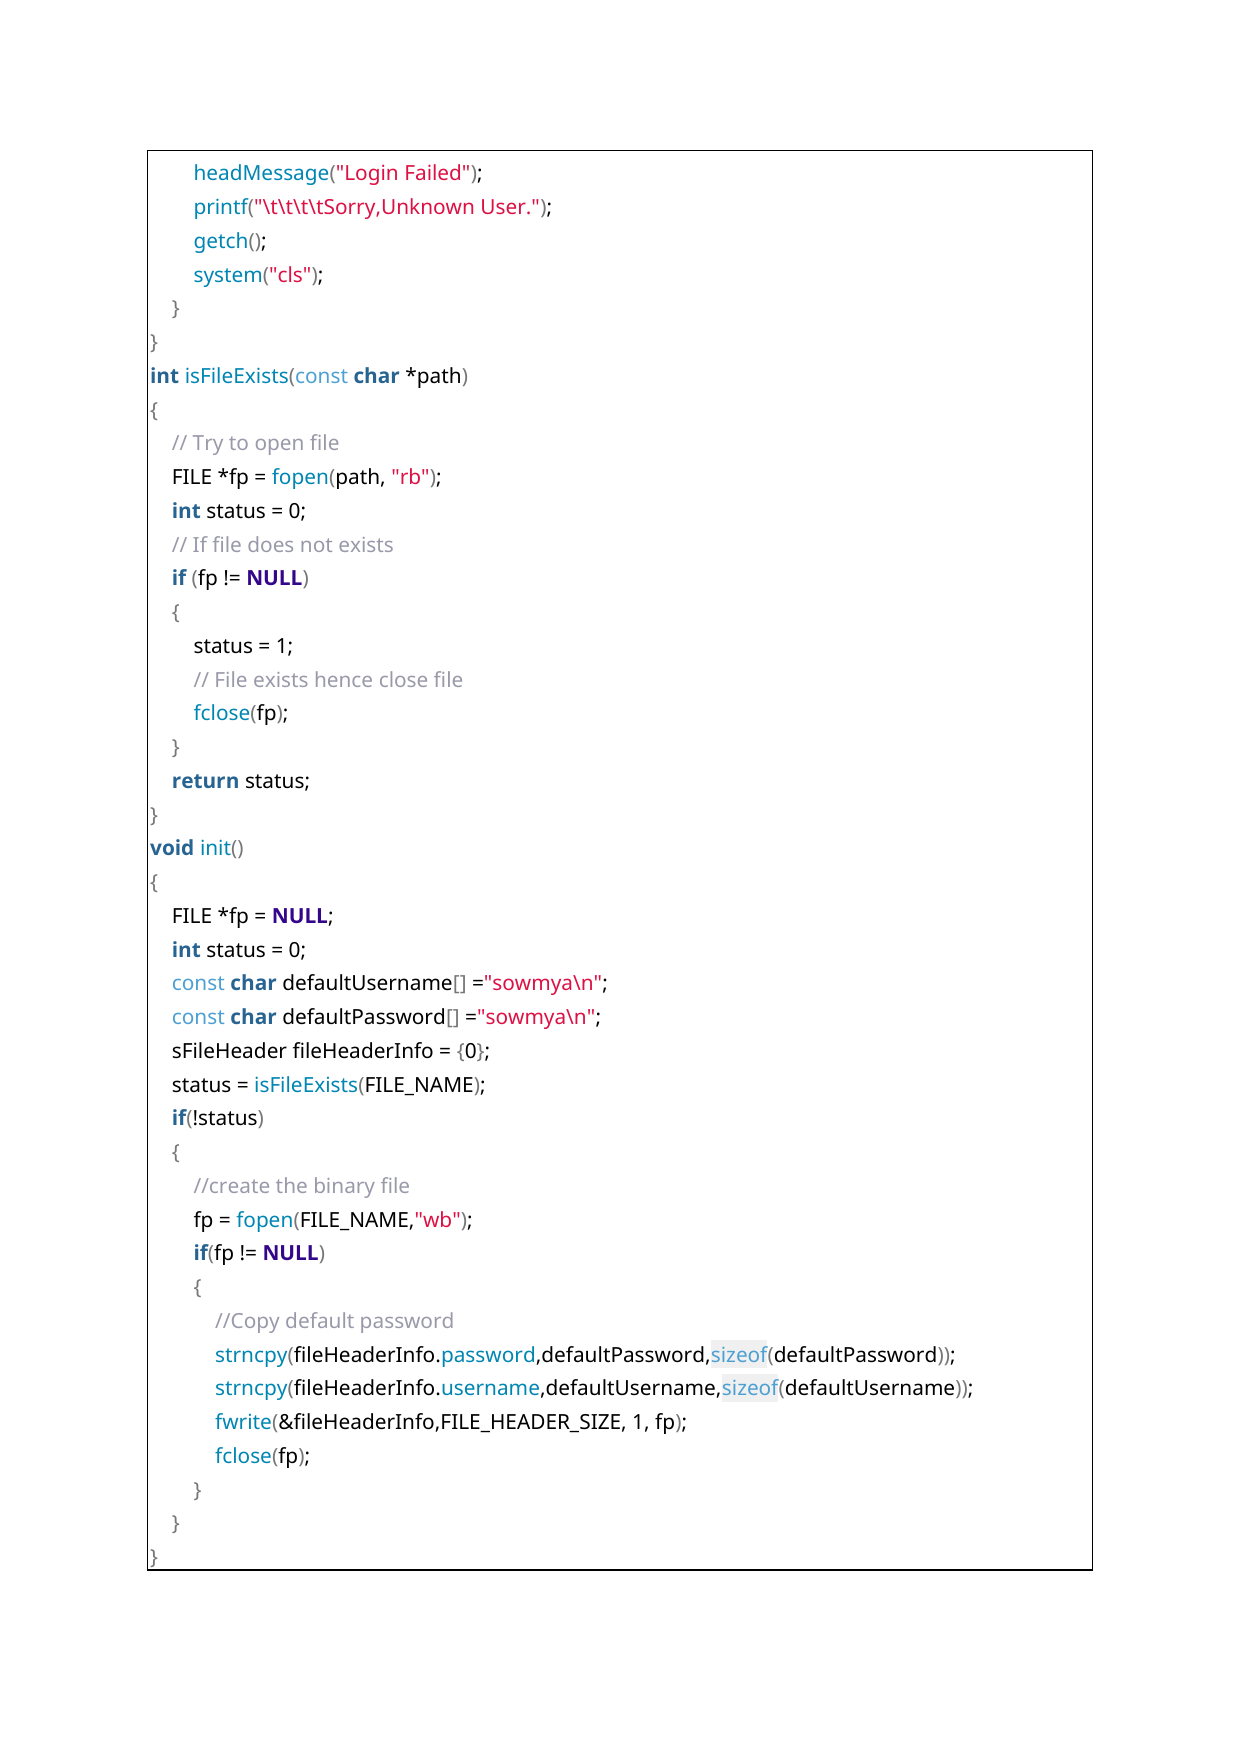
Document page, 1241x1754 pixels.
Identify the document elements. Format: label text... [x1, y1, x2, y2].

text // File exists hence close file [150, 659, 1090, 693]
text int status = 0; [150, 491, 1090, 524]
text int status = 0; [150, 929, 1090, 963]
text getch(); [150, 221, 1090, 254]
text system("cls"); [150, 254, 1090, 288]
text { [150, 1132, 1090, 1166]
text // Try to open file [150, 423, 1090, 457]
text if (fp != NULL) [150, 558, 1090, 592]
text } [150, 727, 1090, 761]
text } [150, 1537, 1090, 1569]
text status = isFileExists(FILE_NAME); [150, 1064, 1090, 1098]
text if(!status) [150, 1098, 1090, 1132]
text fclose(fp); [150, 1436, 1090, 1469]
text sFileHeader fileHeaderInfo = {0}; [150, 1031, 1090, 1064]
text headMessage("Login Failed"); [148, 151, 1092, 187]
text } [150, 1503, 1090, 1537]
text { [150, 389, 1090, 423]
text //create the binary file [150, 1166, 1090, 1199]
text fp = fopen(FILE_NAME,"wb"); [150, 1199, 1090, 1233]
text strncpy(fileHeaderInfo.password,defaultPassword,sizeof(defaultPassword)); [150, 1334, 1090, 1368]
text } [150, 288, 1090, 322]
text } [150, 794, 1090, 828]
text // If file does not exists [150, 524, 1090, 558]
text strncpy(fileHeaderInfo.username,defaultUsername,sizeof(defaultUsername)); [150, 1368, 1090, 1402]
text } [150, 322, 1090, 356]
text //Copy default password [150, 1301, 1090, 1334]
text fwrite(&fileHeaderInfo,FILE_HEADER_SIZE, 1, fp); [150, 1402, 1090, 1436]
text const char defaultUsername[] ="sowmya\n"; [150, 963, 1090, 997]
text { [150, 862, 1090, 896]
text { [150, 1267, 1090, 1301]
text FILE *fp = fopen(path, "rb"); [150, 457, 1090, 491]
text printf("\t\t\t\tSorry,Unknown User."); [150, 187, 1090, 221]
text return status; [150, 761, 1090, 794]
text { [150, 592, 1090, 626]
text int isFileExists(const char *path) [150, 356, 1090, 389]
text const char defaultPassword[] ="sowmya\n"; [150, 997, 1090, 1031]
text status = 1; [150, 626, 1090, 659]
text FILE *fp = NULL; [150, 896, 1090, 929]
text } [150, 1469, 1090, 1503]
text void init() [150, 828, 1090, 862]
text if(fp != NULL) [150, 1233, 1090, 1267]
text fclose(fp); [150, 693, 1090, 727]
